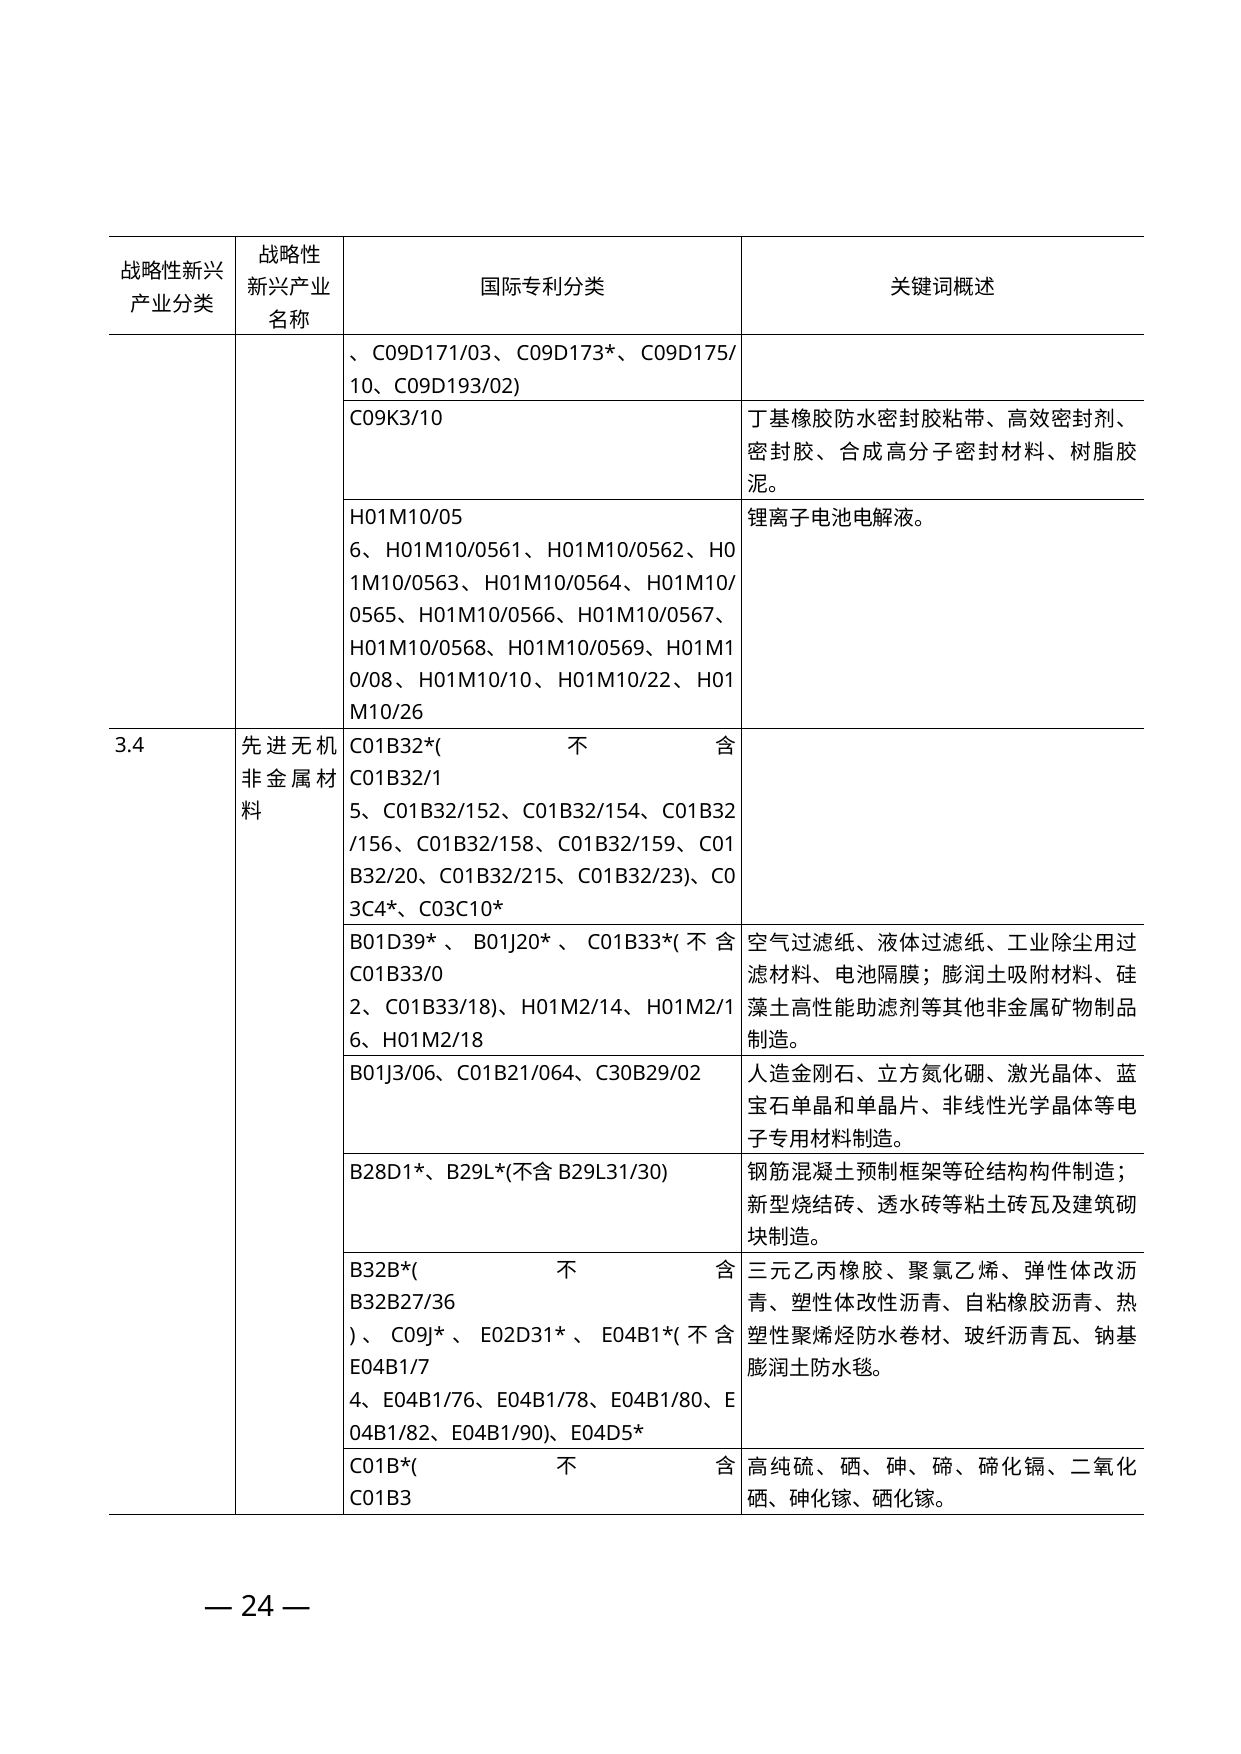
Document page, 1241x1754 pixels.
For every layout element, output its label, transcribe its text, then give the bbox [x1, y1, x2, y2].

table_header 关键词概述 [742, 237, 1143, 334]
table_cell 丁基橡胶防水密封胶粘带、高效密封剂、密封胶、合成高分子密封材料、树脂胶泥。 [742, 401, 1143, 499]
table_cell B01J3/06、C01B21/064、C30B29/02 [344, 1056, 741, 1153]
table_cell 空气过滤纸、液体过滤纸、工业除尘用过滤材料、电池隔膜；膨润土吸附材料、硅藻土高性能助滤剂等其他非金属矿物制品制造。 [742, 925, 1143, 1054]
table_header 国际专利分类 [344, 237, 741, 334]
table_cell 高纯硫、硒、砷、碲、碲化镉、二氧化硒、砷化镓、硒化镓。 [742, 1449, 1143, 1514]
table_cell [344, 335, 741, 400]
table_cell 3.4 [109, 729, 235, 1514]
table_cell B32B*(不含B32B27/36)、C09J*、E02D31*、E04B1*(不含E04B1/74、E04B1/76、E04B1/78、E04B1/80、E04B1/82、E04B1/90)、E04D5* [344, 1253, 741, 1448]
table_cell 钢筋混凝土预制框架等砼结构构件制造；新型烧结砖、透水砖等粘土砖瓦及建筑砌块制造。 [742, 1154, 1143, 1252]
table_cell H01M10/056、H01M10/0561、H01M10/0562、H01M10/0563、H01M10/0564、H01M10/0565、H01M10/0566、H01M10/0567、H01M10/0568、H01M10/0569、H01M10/08、H01M10/10、H01M10/22、H01M10/26 [344, 500, 741, 727]
table_cell 人造金刚石、立方氮化硼、激光晶体、蓝宝石单晶和单晶片、非线性光学晶体等电子专用材料制造。 [742, 1056, 1143, 1153]
table_header 战略性新兴产业分类 [109, 237, 235, 334]
table_cell B28D1*、B29L*(不含B29L31/30) [344, 1154, 741, 1252]
table_cell 锂离子电池电解液。 [742, 500, 1143, 727]
table_cell 先进无机非金属材料 [236, 729, 343, 1514]
table_cell 三元乙丙橡胶、聚氯乙烯、弹性体改沥青、塑性体改性沥青、自粘橡胶沥青、热塑性聚烯烃防水卷材、玻纤沥青瓦、钠基膨润土防水毯。 [742, 1253, 1143, 1448]
table_cell C01B32*(不含C01B32/15、C01B32/152、C01B32/154、C01B32/156、C01B32/158、C01B32/159、C01B32/20、C01B32/215、C01B32/23)、C03C4*、C03C10* [344, 729, 741, 923]
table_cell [344, 1449, 741, 1514]
table_header 战略性 新兴产业名称 [236, 237, 343, 334]
table_cell C09K3/10 [344, 401, 741, 499]
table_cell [742, 335, 1143, 400]
table_cell B01D39*、B01J20*、C01B33*(不含C01B33/02、C01B33/18)、H01M2/14、H01M2/16、H01M2/18 [344, 925, 741, 1054]
table_cell [742, 729, 1143, 923]
